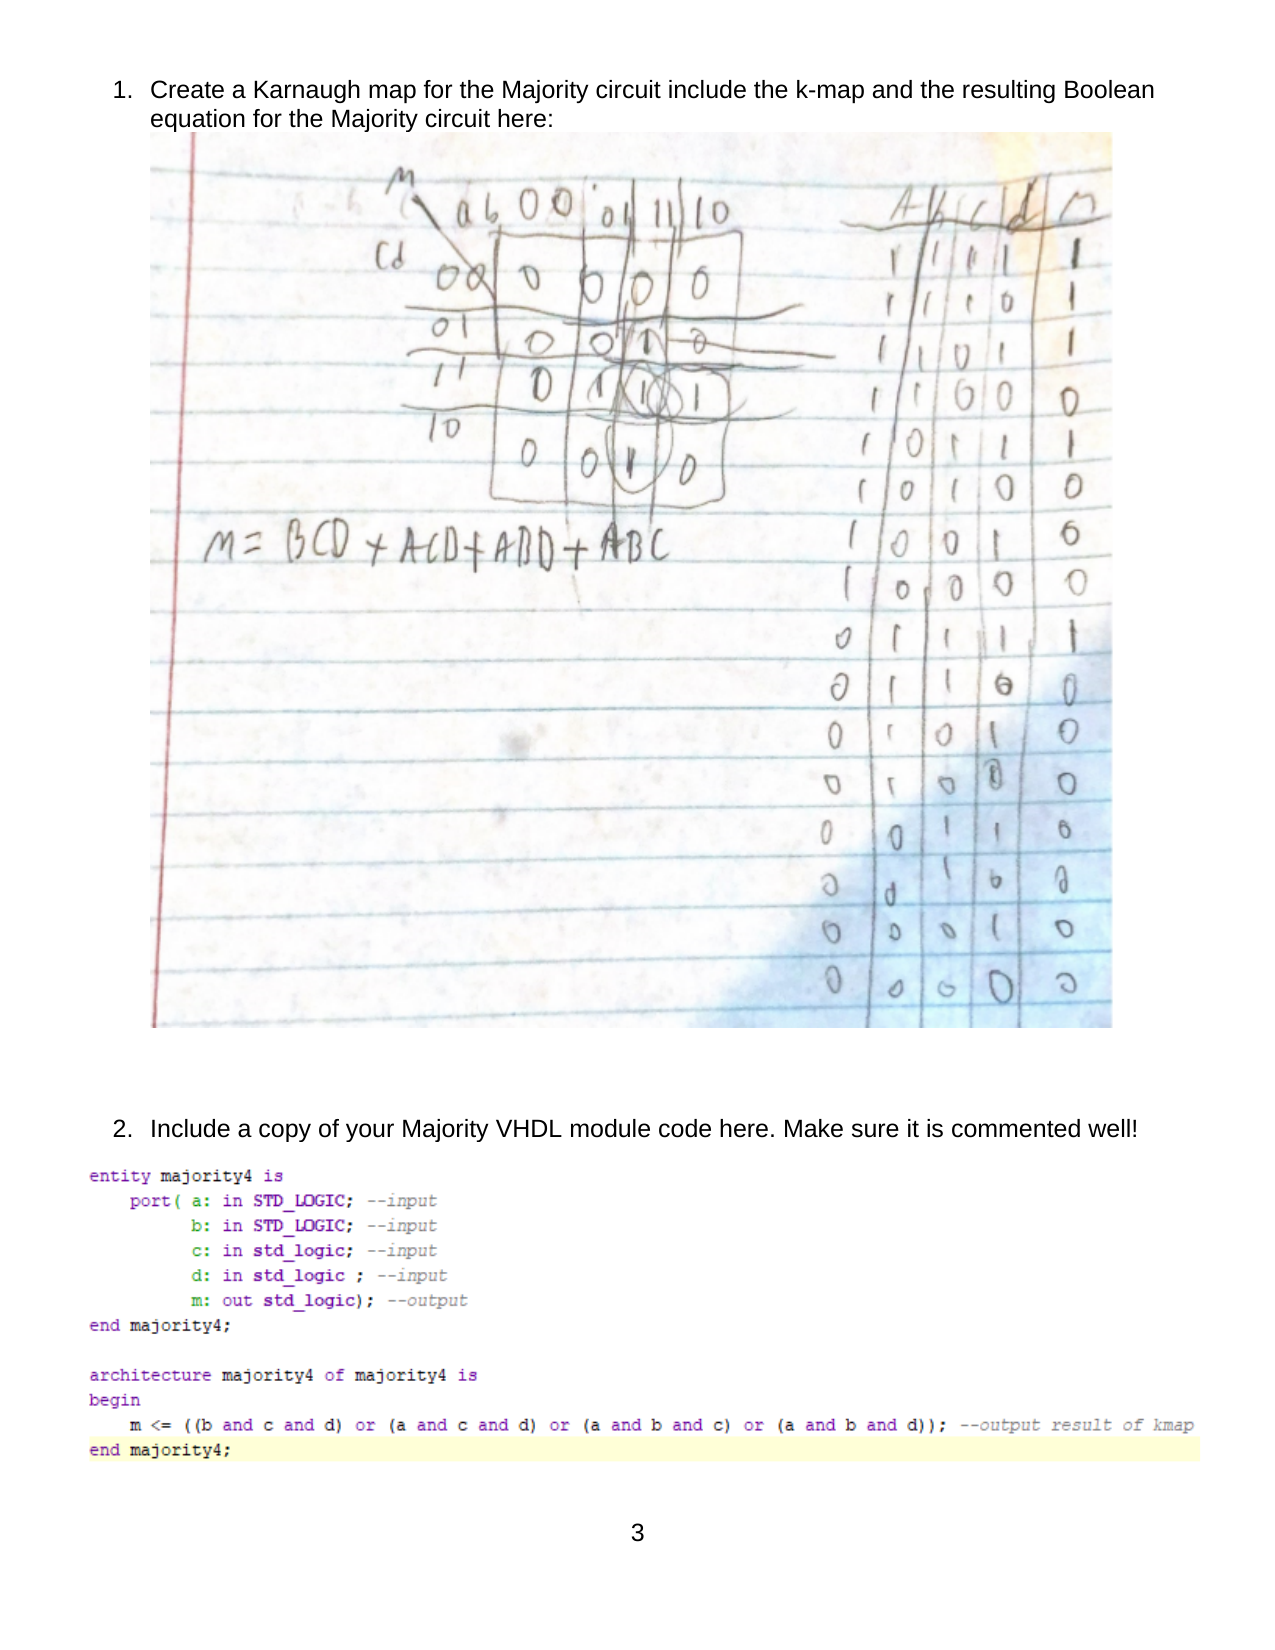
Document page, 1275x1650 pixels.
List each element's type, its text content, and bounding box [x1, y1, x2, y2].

list Create a Karnaugh map for the Majority circuit include the k-map and the resulting Boolean equation for the Majority circuit here: [112, 75, 1200, 132]
picture [75, 1142, 1200, 1463]
list Include a copy of your Majority VHDL module code here. Make sure it is commented well! [112, 1114, 1200, 1142]
picture [150, 132, 1116, 1028]
